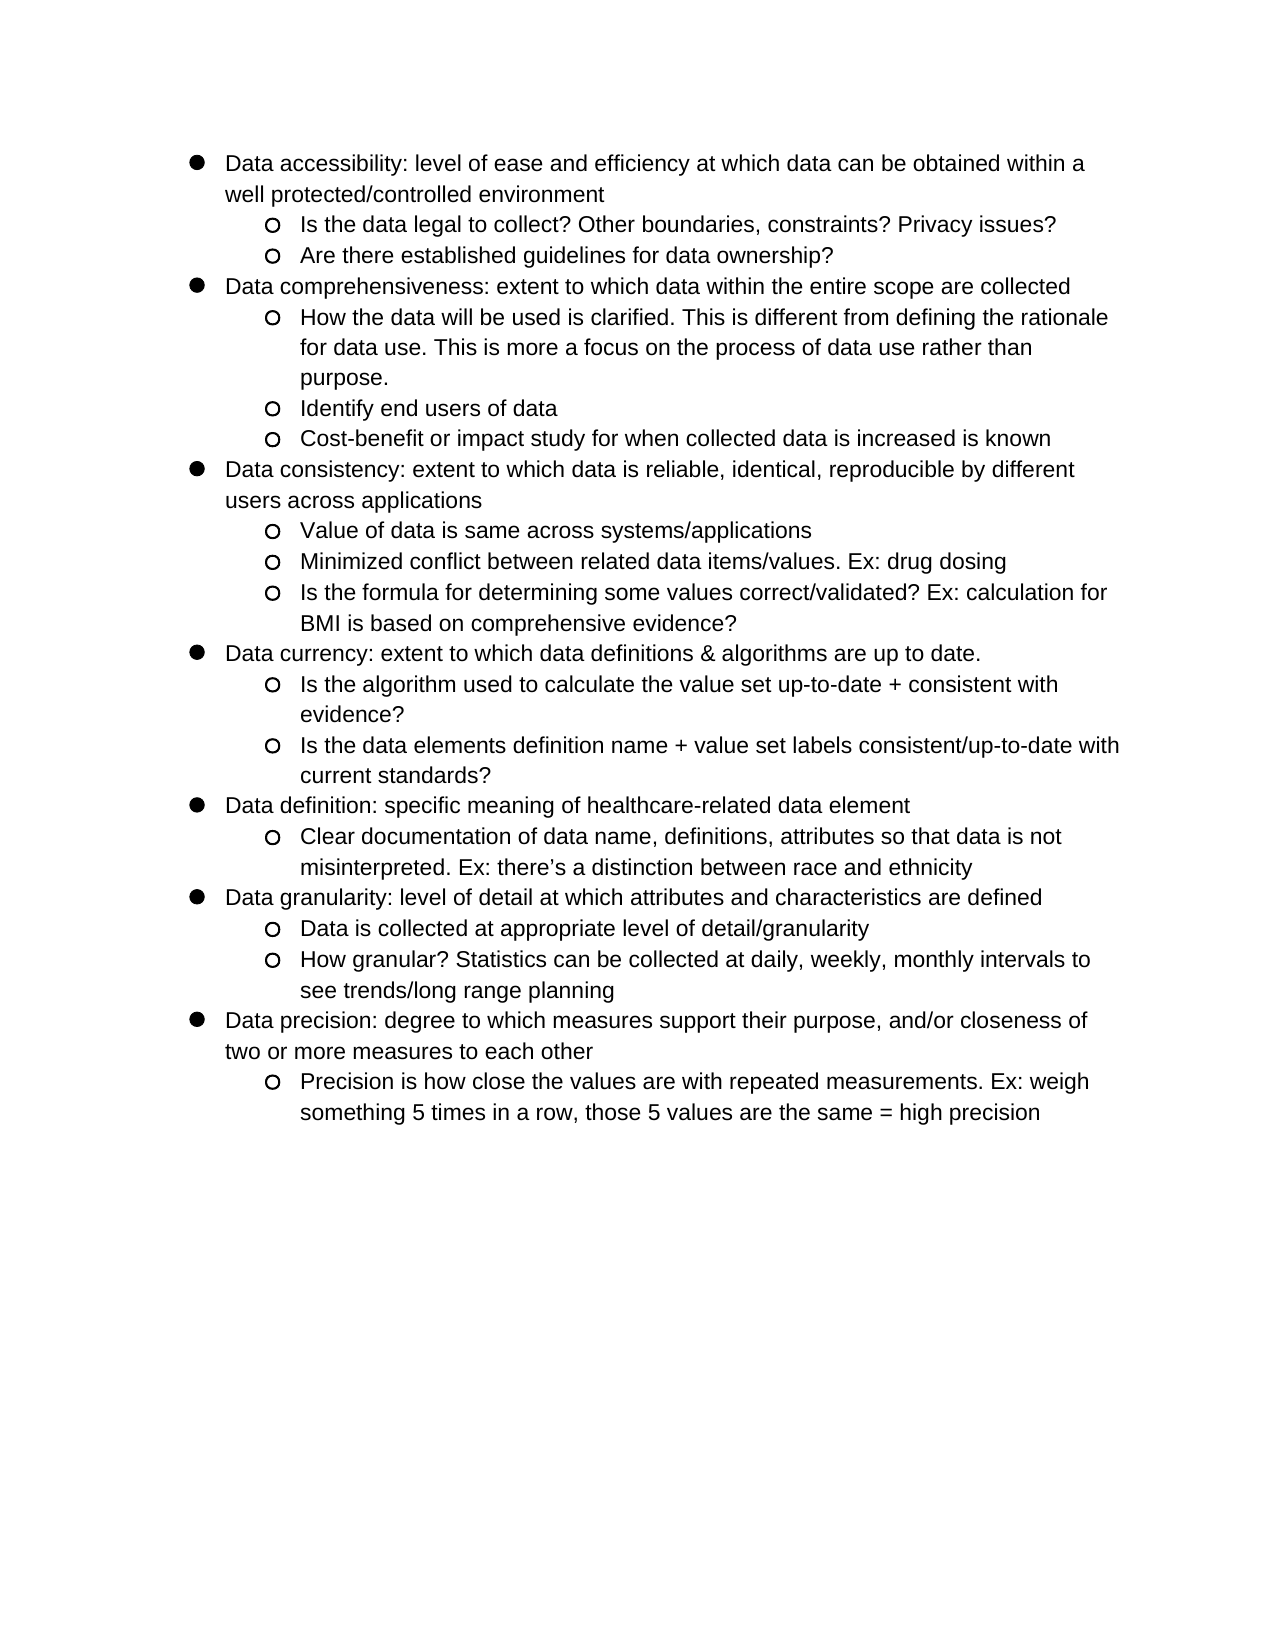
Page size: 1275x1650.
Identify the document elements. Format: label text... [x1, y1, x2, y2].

list Data consistency: extent to which data is reliable, identical, reproducible by different users across applications [187, 456, 1125, 513]
list Data is collected at appropriate level of detail/granularity [262, 915, 1125, 942]
list Cost-benefit or impact study for when collected data is increased is known [262, 425, 1125, 452]
list Data currency: extent to which data definitions & algorithms are up to date. [187, 640, 1125, 667]
list Clear documentation of data name, definitions, attributes so that data is not misinterpreted. Ex: there’s a distinction between race and ethnicity [262, 823, 1125, 880]
list Data granularity: level of detail at which attributes and characteristics are defined [187, 884, 1125, 911]
list Data comprehensiveness: extent to which data within the entire scope are collected [187, 273, 1125, 299]
list How granular? Statistics can be collected at daily, weekly, monthly intervals to see trends/long range planning [262, 946, 1125, 1003]
list Data definition: specific meaning of healthcare-related data element [187, 792, 1125, 819]
list Are there established guidelines for data ownership? [262, 242, 1125, 269]
list Value of data is same across systems/applications [262, 517, 1125, 544]
list Is the algorithm used to calculate the value set up-to-date + consistent with evidence? [262, 671, 1125, 728]
list Data precision: degree to which measures support their purpose, and/or closeness of two or more measures to each other [187, 1007, 1125, 1064]
list Is the data elements definition name + value set labels consistent/up-to-date with current standards? [262, 732, 1125, 789]
list Precision is how close the values are with repeated measurements. Ex: weigh something 5 times in a row, those 5 values are the same = high precision [262, 1068, 1125, 1125]
list Is the data legal to collect? Other boundaries, constraints? Privacy issues? [262, 211, 1125, 238]
list Identify end users of data [262, 394, 1125, 421]
list How the data will be used is clarified. This is different from defining the rationale for data use. This is more a focus on the process of data use rather than purpose. [262, 303, 1125, 391]
list Is the formula for determining some values correct/validated? Ex: calculation for BMI is based on comprehensive evidence? [262, 579, 1125, 636]
list Minimized conflict between related data items/values. Ex: drug dosing [262, 548, 1125, 575]
list Data accessibility: level of ease and efficiency at which data can be obtained within a well protected/controlled environment [187, 150, 1125, 207]
